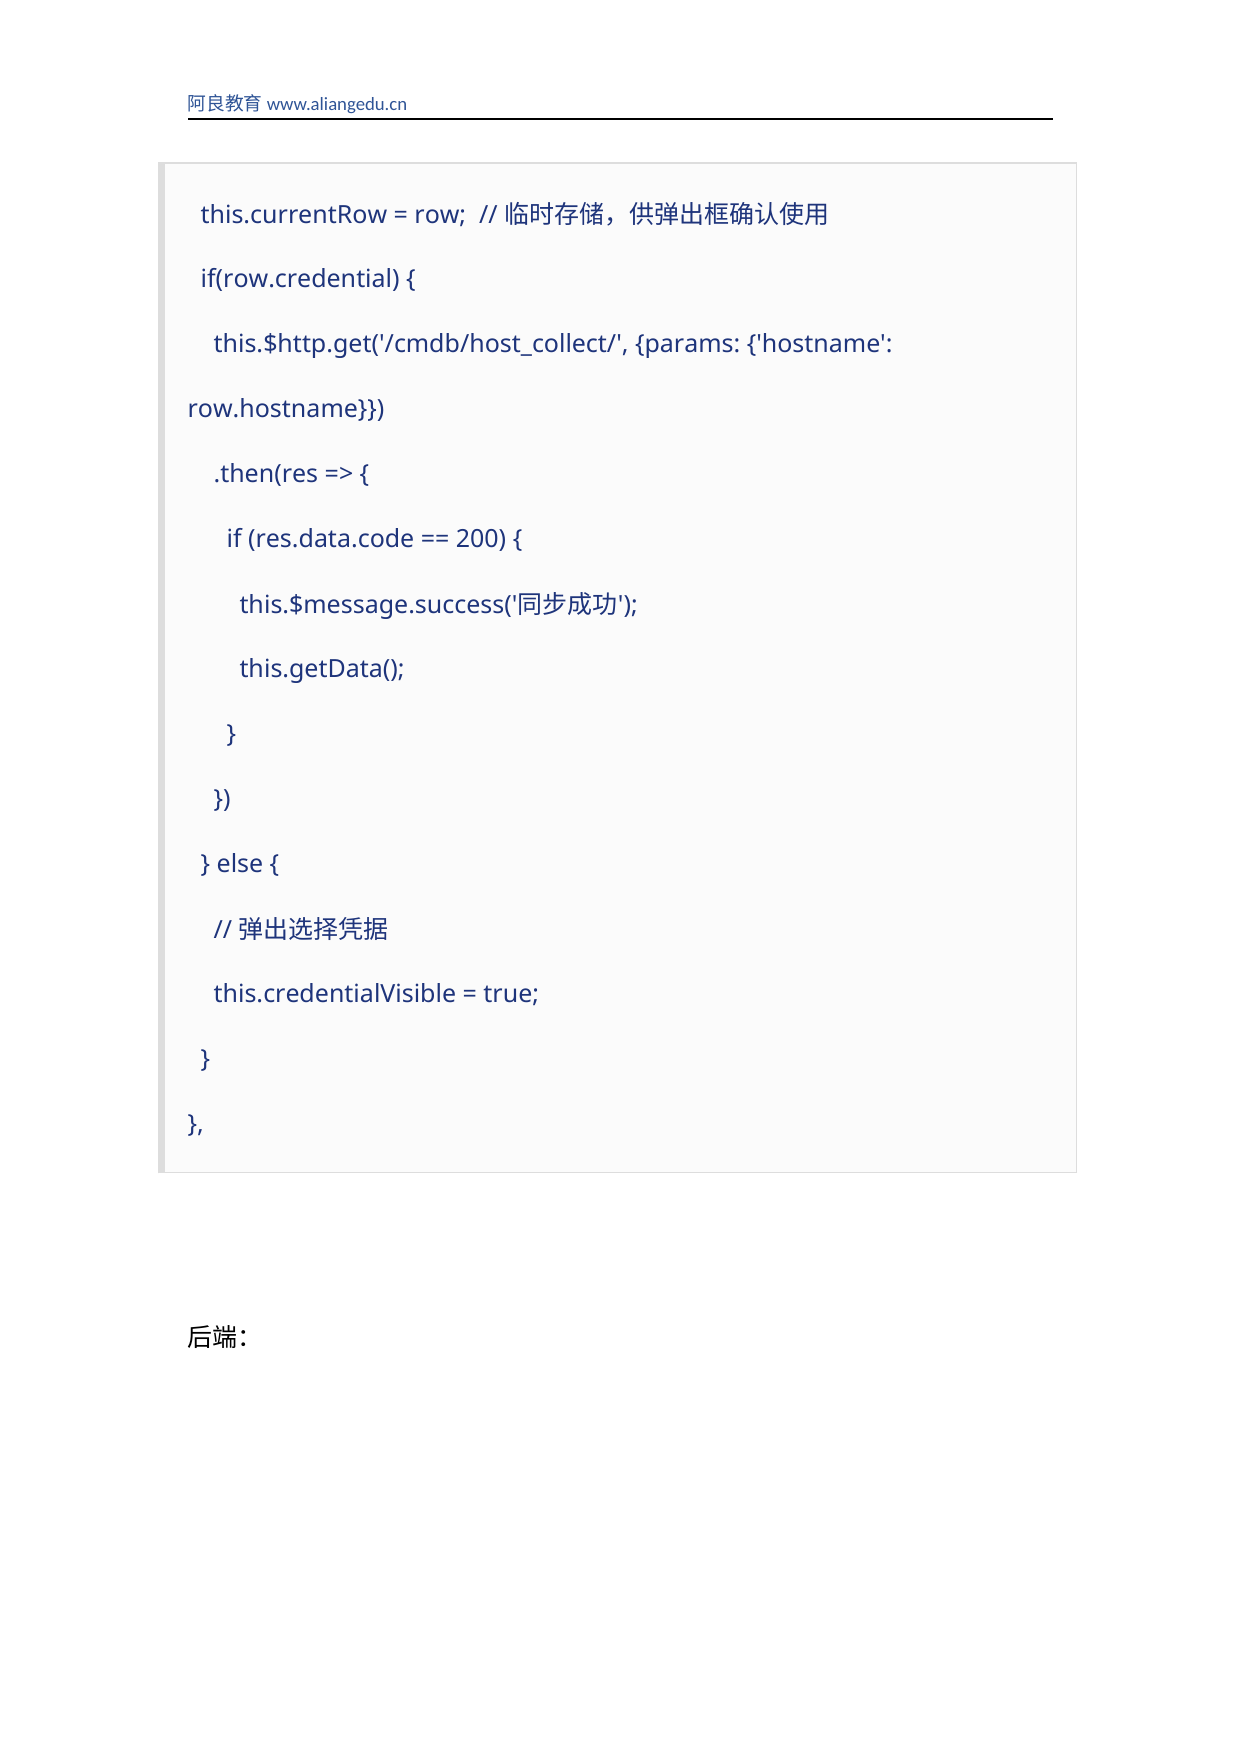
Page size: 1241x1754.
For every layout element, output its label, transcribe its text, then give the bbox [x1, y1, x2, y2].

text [165, 164, 1076, 1172]
text 后端： [187, 1303, 1053, 1368]
